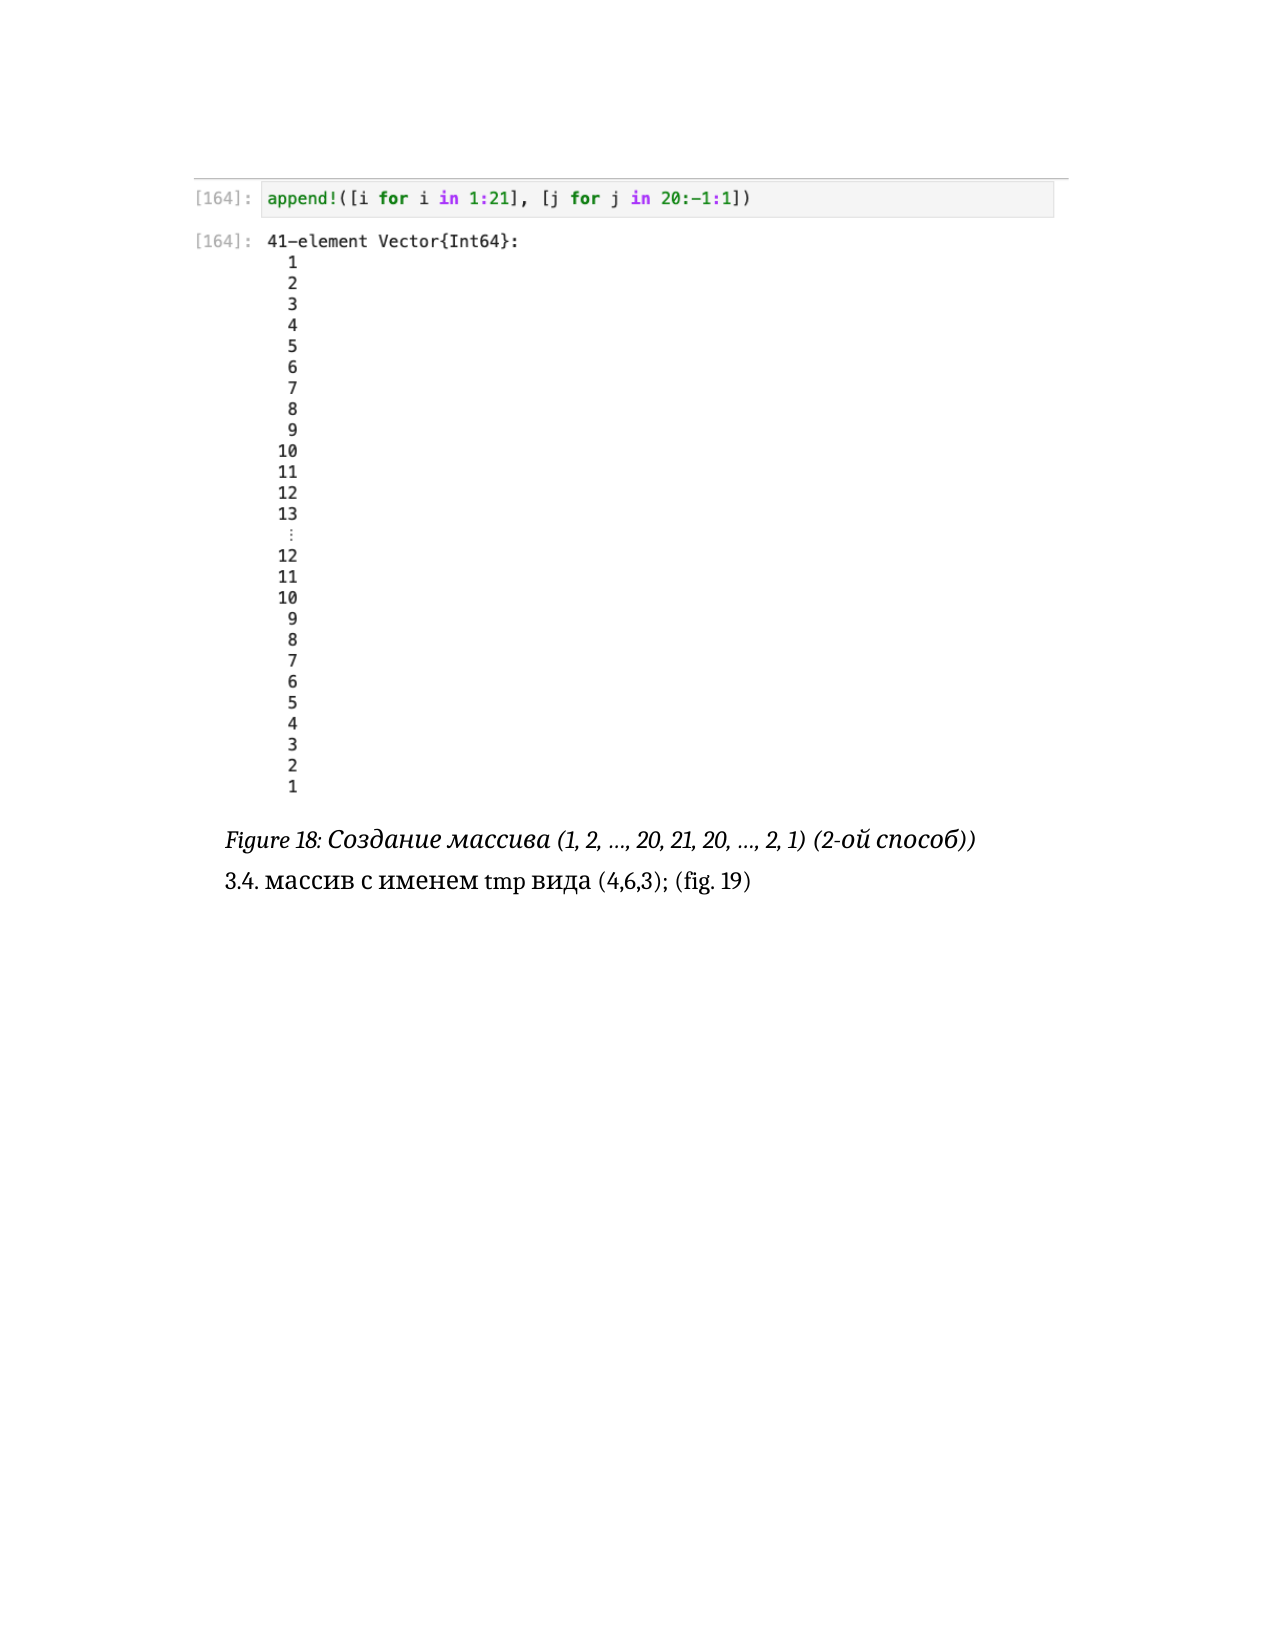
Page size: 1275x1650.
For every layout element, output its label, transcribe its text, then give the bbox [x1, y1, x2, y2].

list 3.4. массив с именем tmp вида (4,6,3); (fig. 19) [175, 867, 1125, 896]
picture [193, 178, 1069, 805]
list Figure 18: Создание массива (1, 2, …, 20, 21, 20, …, 2, 1) (2-ой способ)) [175, 826, 1125, 854]
